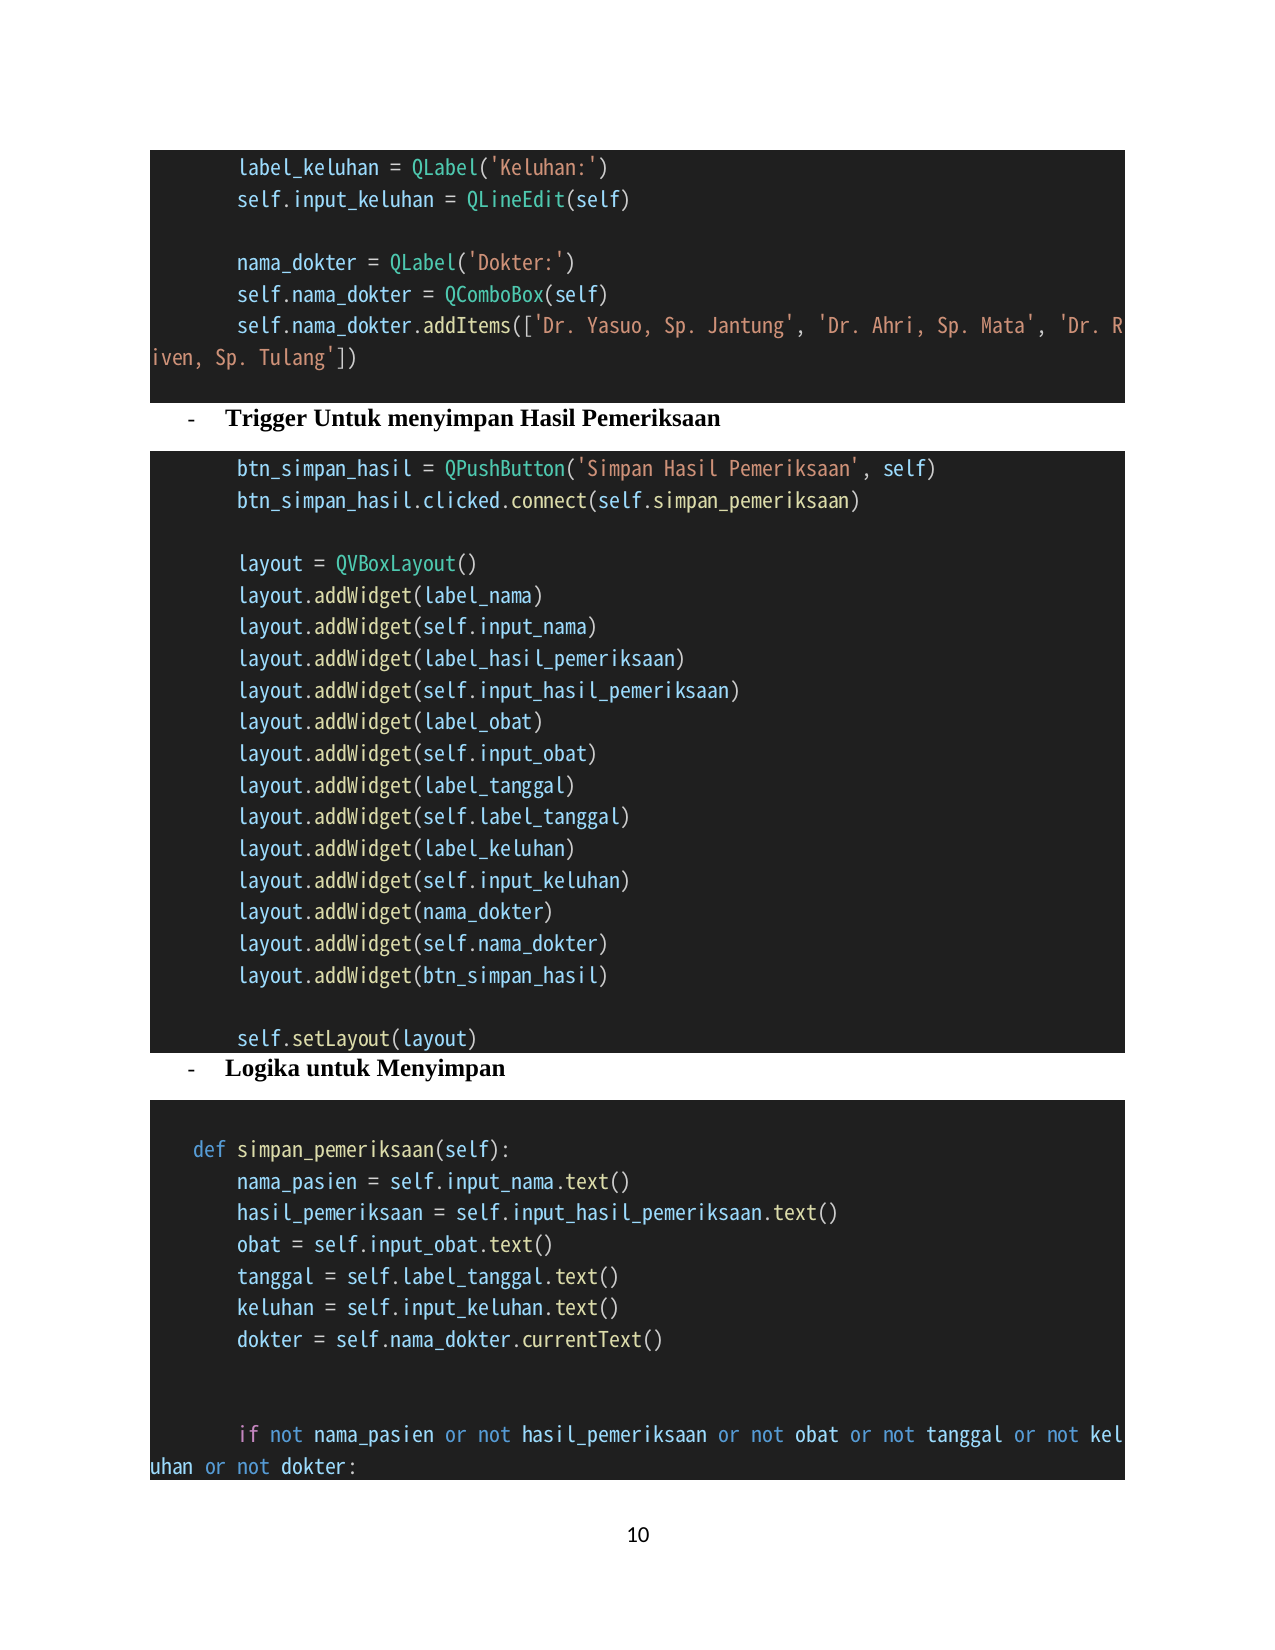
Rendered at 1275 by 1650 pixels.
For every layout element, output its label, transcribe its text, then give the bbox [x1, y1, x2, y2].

text layout.addWidget(nama_dokter) [150, 894, 1125, 926]
text layout.addWidget(label_hasil_pemeriksaan) [150, 641, 1125, 673]
text nama_dokter = QLabel('Dokter:') [150, 245, 1125, 277]
text layout = QVBoxLayout() [150, 546, 1125, 578]
text self.setLayout(layout) [150, 1021, 1125, 1053]
text layout.addWidget(label_nama) [150, 578, 1125, 609]
text label_keluhan = QLabel('Keluhan:') [150, 150, 1125, 182]
text btn_simpan_hasil = QPushButton('Simpan Hasil Pemeriksaan', self) [150, 451, 1125, 483]
text layout.addWidget(self.label_tanggal) [150, 799, 1125, 831]
text btn_simpan_hasil.clicked.connect(self.simpan_pemeriksaan) [150, 483, 1125, 514]
text dokter = self.nama_dokter.currentText() [150, 1322, 1125, 1354]
text layout.addWidget(self.input_hasil_pemeriksaan) [150, 673, 1125, 704]
text self.nama_dokter = QComboBox(self) [150, 277, 1125, 308]
text self.nama_dokter.addItems(['Dr. Yasuo, Sp. Jantung', 'Dr. Ahri, Sp. Mata', 'Dr. Riven, Sp. Tulang']) [150, 308, 1125, 372]
text hasil_pemeriksaan = self.input_hasil_pemeriksaan.text() [150, 1195, 1125, 1227]
text layout.addWidget(btn_simpan_hasil) [150, 958, 1125, 989]
text layout.addWidget(self.input_keluhan) [150, 863, 1125, 894]
text layout.addWidget(self.input_obat) [150, 736, 1125, 768]
text def simpan_pemeriksaan(self): [150, 1132, 1125, 1164]
list Logika untuk Menyimpan [187, 1053, 1125, 1081]
list Trigger Untuk menyimpan Hasil Pemeriksaan [187, 403, 1125, 432]
text obat = self.input_obat.text() [150, 1227, 1125, 1259]
text layout.addWidget(self.nama_dokter) [150, 926, 1125, 958]
text tanggal = self.label_tanggal.text() [150, 1259, 1125, 1290]
text nama_pasien = self.input_nama.text() [150, 1164, 1125, 1195]
text if not nama_pasien or not hasil_pemeriksaan or not obat or not tanggal or not keluhan or not dokter: [150, 1417, 1125, 1480]
text keluhan = self.input_keluhan.text() [150, 1290, 1125, 1322]
text layout.addWidget(self.input_nama) [150, 609, 1125, 641]
text layout.addWidget(label_keluhan) [150, 831, 1125, 863]
text self.input_keluhan = QLineEdit(self) [150, 182, 1125, 213]
text layout.addWidget(label_tanggal) [150, 768, 1125, 799]
text layout.addWidget(label_obat) [150, 704, 1125, 736]
